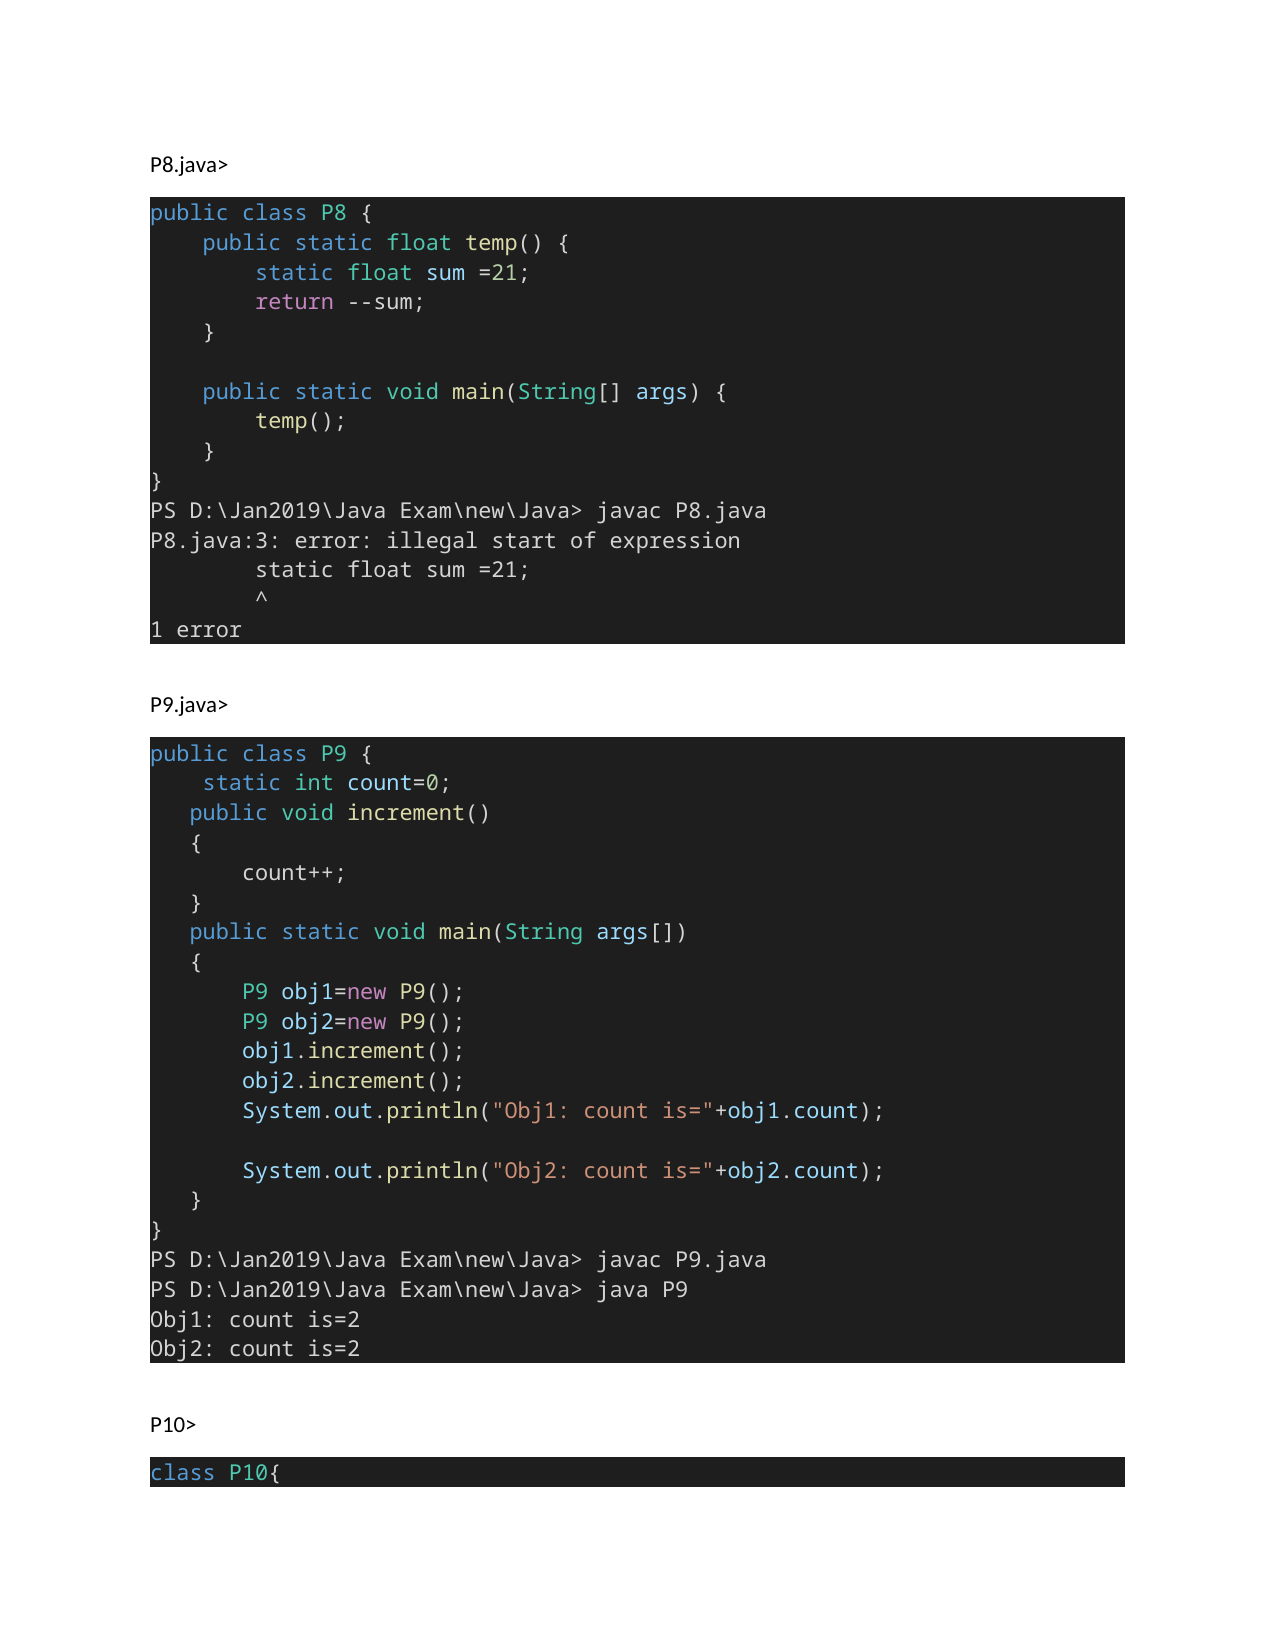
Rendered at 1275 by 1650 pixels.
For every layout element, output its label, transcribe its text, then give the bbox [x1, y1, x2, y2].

text obj2.increment(); [150, 1065, 1125, 1095]
text public static void main(String args[]) [150, 916, 1125, 946]
text obj1.increment(); [150, 1035, 1125, 1065]
text } [150, 1214, 1125, 1244]
text System.out.println("Obj1: count is="+obj1.count); [150, 1095, 1125, 1125]
text public static float temp() { [150, 227, 1125, 256]
text { [150, 946, 1125, 976]
text } [150, 435, 1125, 465]
text count++; [150, 857, 1125, 886]
text PS D:\Jan2019\Java Exam\new\Java> javac P8.java [150, 495, 1125, 524]
text P8.java:3: error: illegal start of expression [150, 524, 1125, 554]
text public class P9 { [150, 737, 1125, 767]
text PS D:\Jan2019\Java Exam\new\Java> java P9 [150, 1274, 1125, 1303]
text Obj2: count is=2 [150, 1333, 1125, 1363]
text class P10{ [150, 1457, 1125, 1487]
text public class P8 { [150, 197, 1125, 227]
text } [150, 465, 1125, 495]
text ^ [150, 584, 1125, 614]
text P8.java> [150, 150, 1125, 178]
text public static void main(String[] args) { [150, 376, 1125, 405]
text P9 obj1=new P9(); [150, 976, 1125, 1006]
text public void increment() [150, 797, 1125, 827]
text P10> [150, 1410, 1125, 1438]
text Obj1: count is=2 [150, 1303, 1125, 1333]
text return --sum; [150, 286, 1125, 316]
text P9 obj2=new P9(); [150, 1006, 1125, 1035]
text } [150, 316, 1125, 346]
text System.out.println("Obj2: count is="+obj2.count); [150, 1154, 1125, 1184]
text P9.java> [150, 691, 1125, 719]
text static float sum =21; [150, 256, 1125, 286]
text { [150, 827, 1125, 857]
text 1 error [150, 614, 1125, 644]
text } [150, 886, 1125, 916]
text static int count=0; [150, 767, 1125, 797]
text static float sum =21; [150, 554, 1125, 584]
text } [150, 1184, 1125, 1214]
text PS D:\Jan2019\Java Exam\new\Java> javac P9.java [150, 1244, 1125, 1274]
text temp(); [150, 405, 1125, 435]
